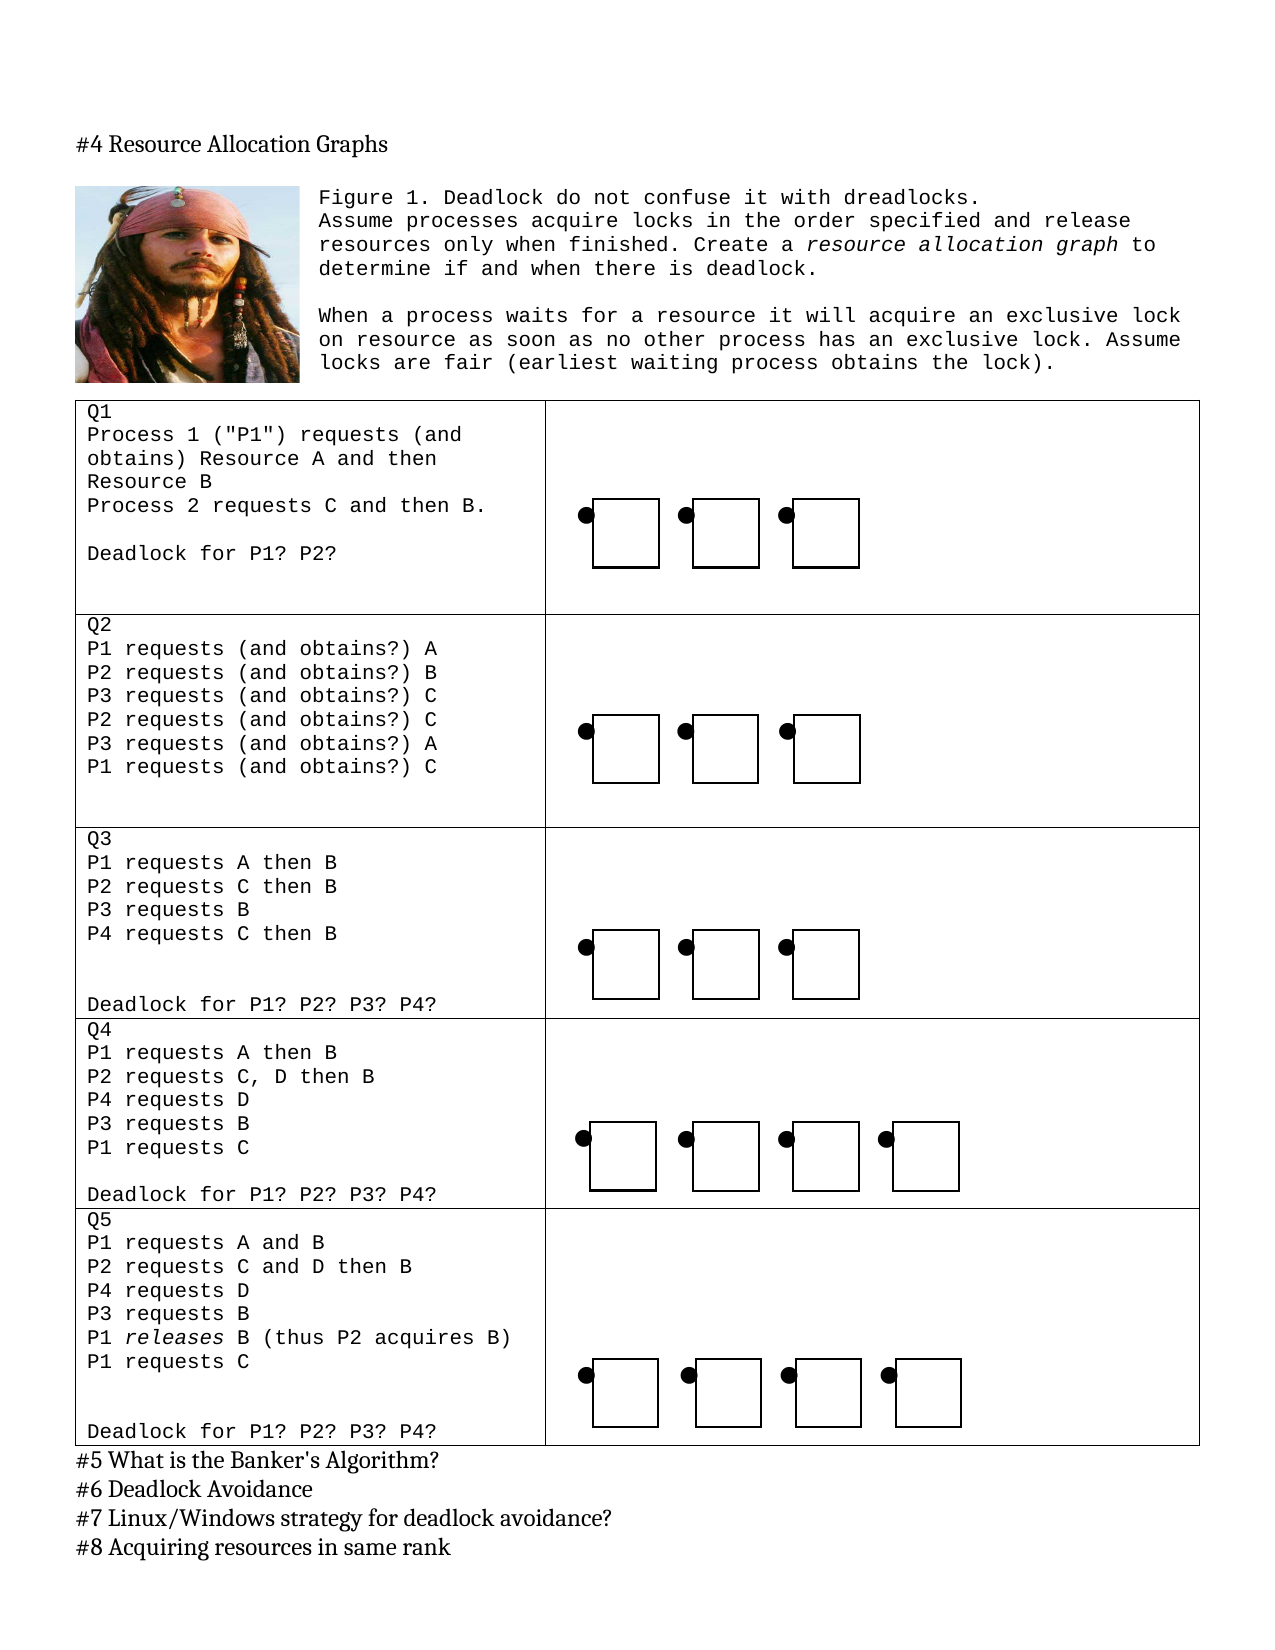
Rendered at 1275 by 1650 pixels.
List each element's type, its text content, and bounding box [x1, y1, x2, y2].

table_cell Q3 P1 requests A then B P2 requests C then B P3 requests B P4 requests C then B Deadlock for P1? P2? P3? P4? [76, 828, 545, 1017]
table_header Q1 Process 1 ("P1") requests (and obtains) Resource A and then Resource B Process 2 requests C and then B. Deadlock for P1? P2? [76, 401, 545, 613]
text #7 Linux/Windows strategy for deadlock avoidance? [75, 1504, 1200, 1532]
text #8 Acquiring resources in same rank [75, 1532, 1200, 1561]
table_cell Q4 P1 requests A then B P2 requests C, D then B P4 requests D P3 requests B P1 requests C Deadlock for P1? P2? P3? P4? [76, 1019, 545, 1208]
text Figure 1. Deadlock do not confuse it with dreadlocks. [300, 187, 1200, 210]
text #4 Resource Allocation Graphs [75, 130, 1200, 158]
text #5 What is the Banker's Algorithm? [75, 1446, 1200, 1475]
table_cell Q2 P1 requests (and obtains?) A P2 requests (and obtains?) B P3 requests (and obtains?) C P2 requests (and obtains?) C P3 requests (and obtains?) A P1 requests (and obtains?) C [76, 615, 545, 827]
picture [75, 186, 300, 382]
text When a process waits for a resource it will acquire an exclusive lock on resource as soon as no other process has an exclusive lock. Assume locks are fair (earliest waiting process obtains the lock). [300, 305, 1200, 376]
table_cell [546, 1019, 1199, 1208]
table_cell [546, 1209, 1199, 1445]
text Assume processes acquire locks in the order specified and release resources only when finished. Create a resource allocation graph to determine if and when there is deadlock. [300, 210, 1200, 281]
table_cell [546, 828, 1199, 1017]
text #6 Deadlock Avoidance [75, 1475, 1200, 1504]
table_cell [546, 615, 1199, 827]
table_cell Q5 P1 requests A and B P2 requests C and D then B P4 requests D P3 requests B P1 releases B (thus P2 acquires B) P1 requests C Deadlock for P1? P2? P3? P4? [76, 1209, 545, 1445]
table_header [546, 401, 1199, 613]
